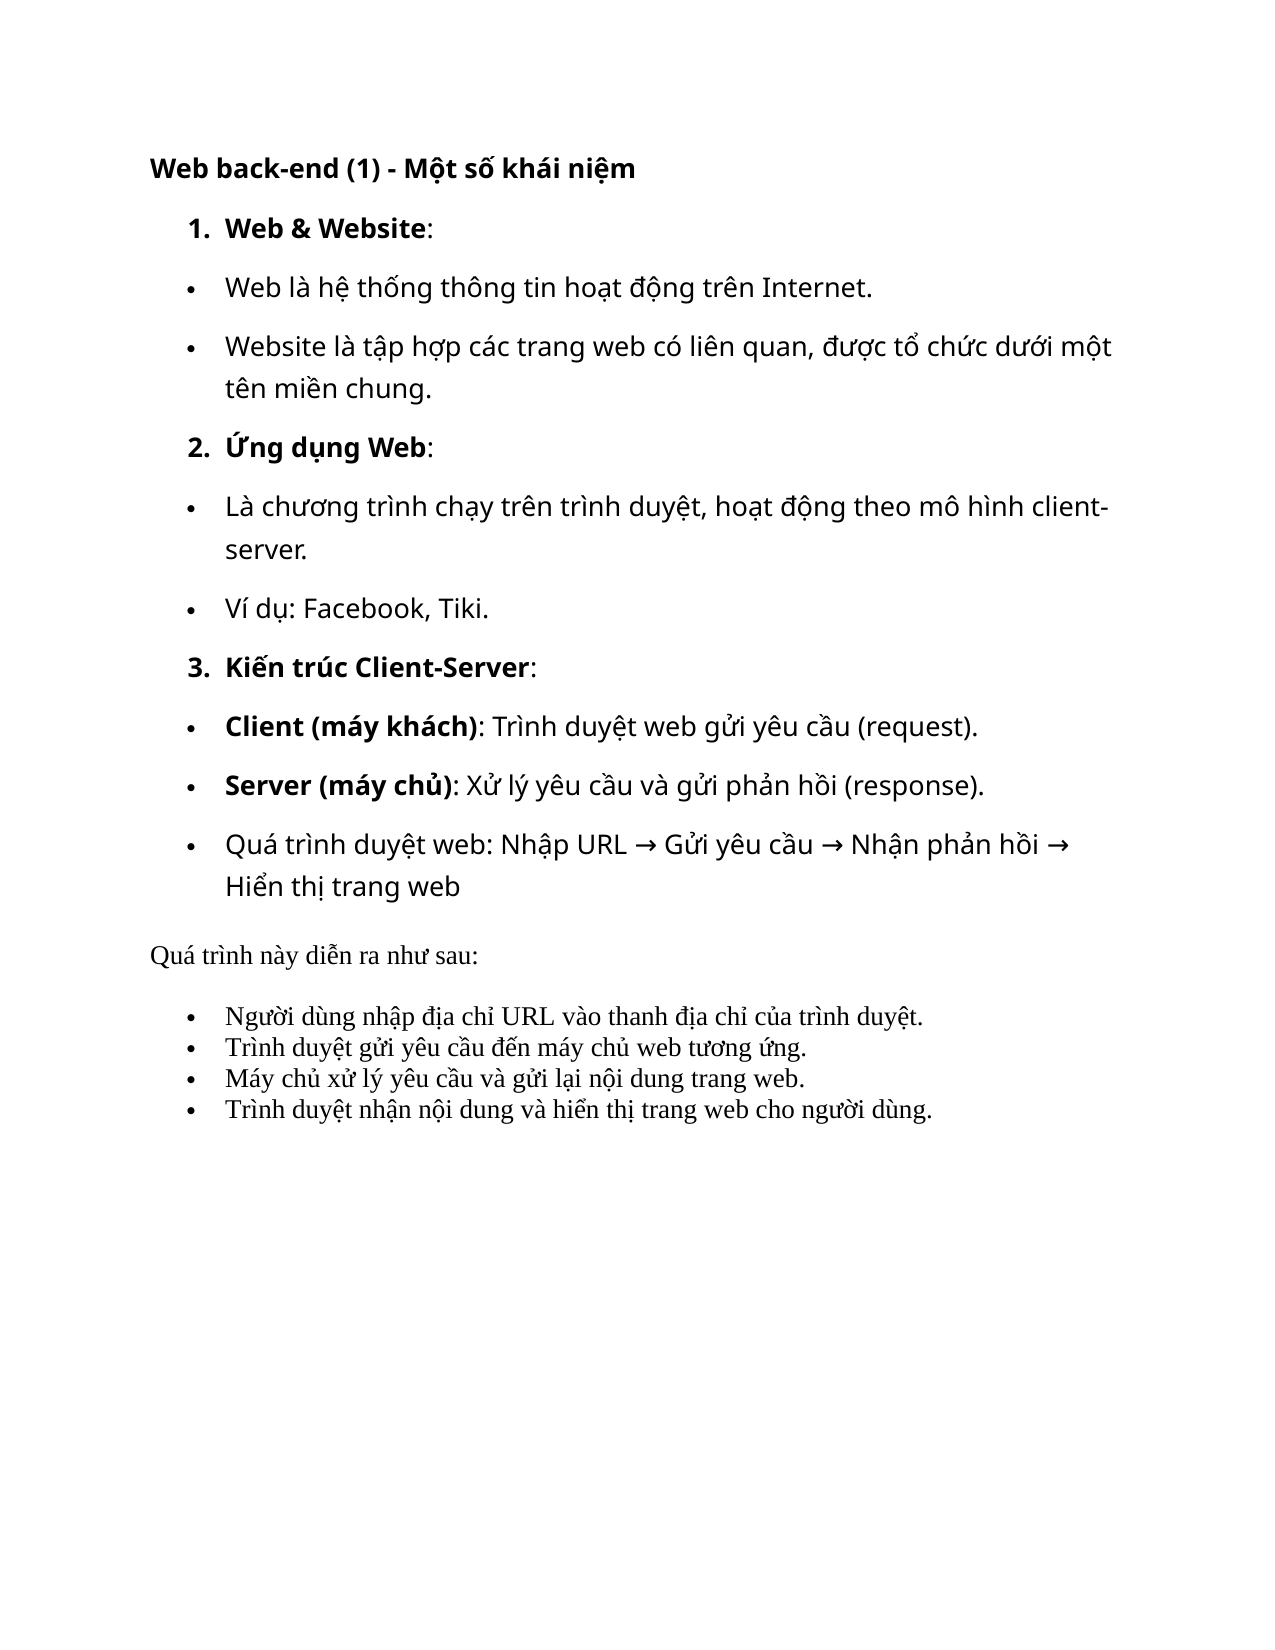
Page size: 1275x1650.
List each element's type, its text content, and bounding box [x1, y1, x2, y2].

list Ứng dụng Web: [187, 429, 1125, 466]
list Website là tập hợp các trang web có liên quan, được tổ chức dưới một tên miền chung. [187, 327, 1125, 406]
list Trình duyệt gửi yêu cầu đến máy chủ web tương ứng.​ [187, 1031, 1125, 1062]
list Kiến trúc Client-Server: [187, 648, 1125, 685]
list Web & Website: [187, 209, 1125, 246]
text Quá trình này diễn ra như sau:​ [150, 939, 1125, 971]
list Web là hệ thống thông tin hoạt động trên Internet. [187, 268, 1125, 305]
list Trình duyệt nhận nội dung và hiển thị trang web cho người dùng.​ [187, 1093, 1125, 1124]
text Web back-end (1) - Một số khái niệm [150, 150, 1125, 187]
list Server (máy chủ): Xử lý yêu cầu và gửi phản hồi (response). [187, 766, 1125, 803]
list Ví dụ: Facebook, Tiki. [187, 589, 1125, 626]
list Máy chủ xử lý yêu cầu và gửi lại nội dung trang web.​ [187, 1062, 1125, 1093]
list Là chương trình chạy trên trình duyệt, hoạt động theo mô hình client-server. [187, 488, 1125, 567]
list Người dùng nhập địa chỉ URL vào thanh địa chỉ của trình duyệt.​ [187, 1000, 1125, 1031]
list Client (máy khách): Trình duyệt web gửi yêu cầu (request). [187, 707, 1125, 744]
list Quá trình duyệt web: Nhập URL → Gửi yêu cầu → Nhận phản hồi → Hiển thị trang web [187, 825, 1125, 905]
